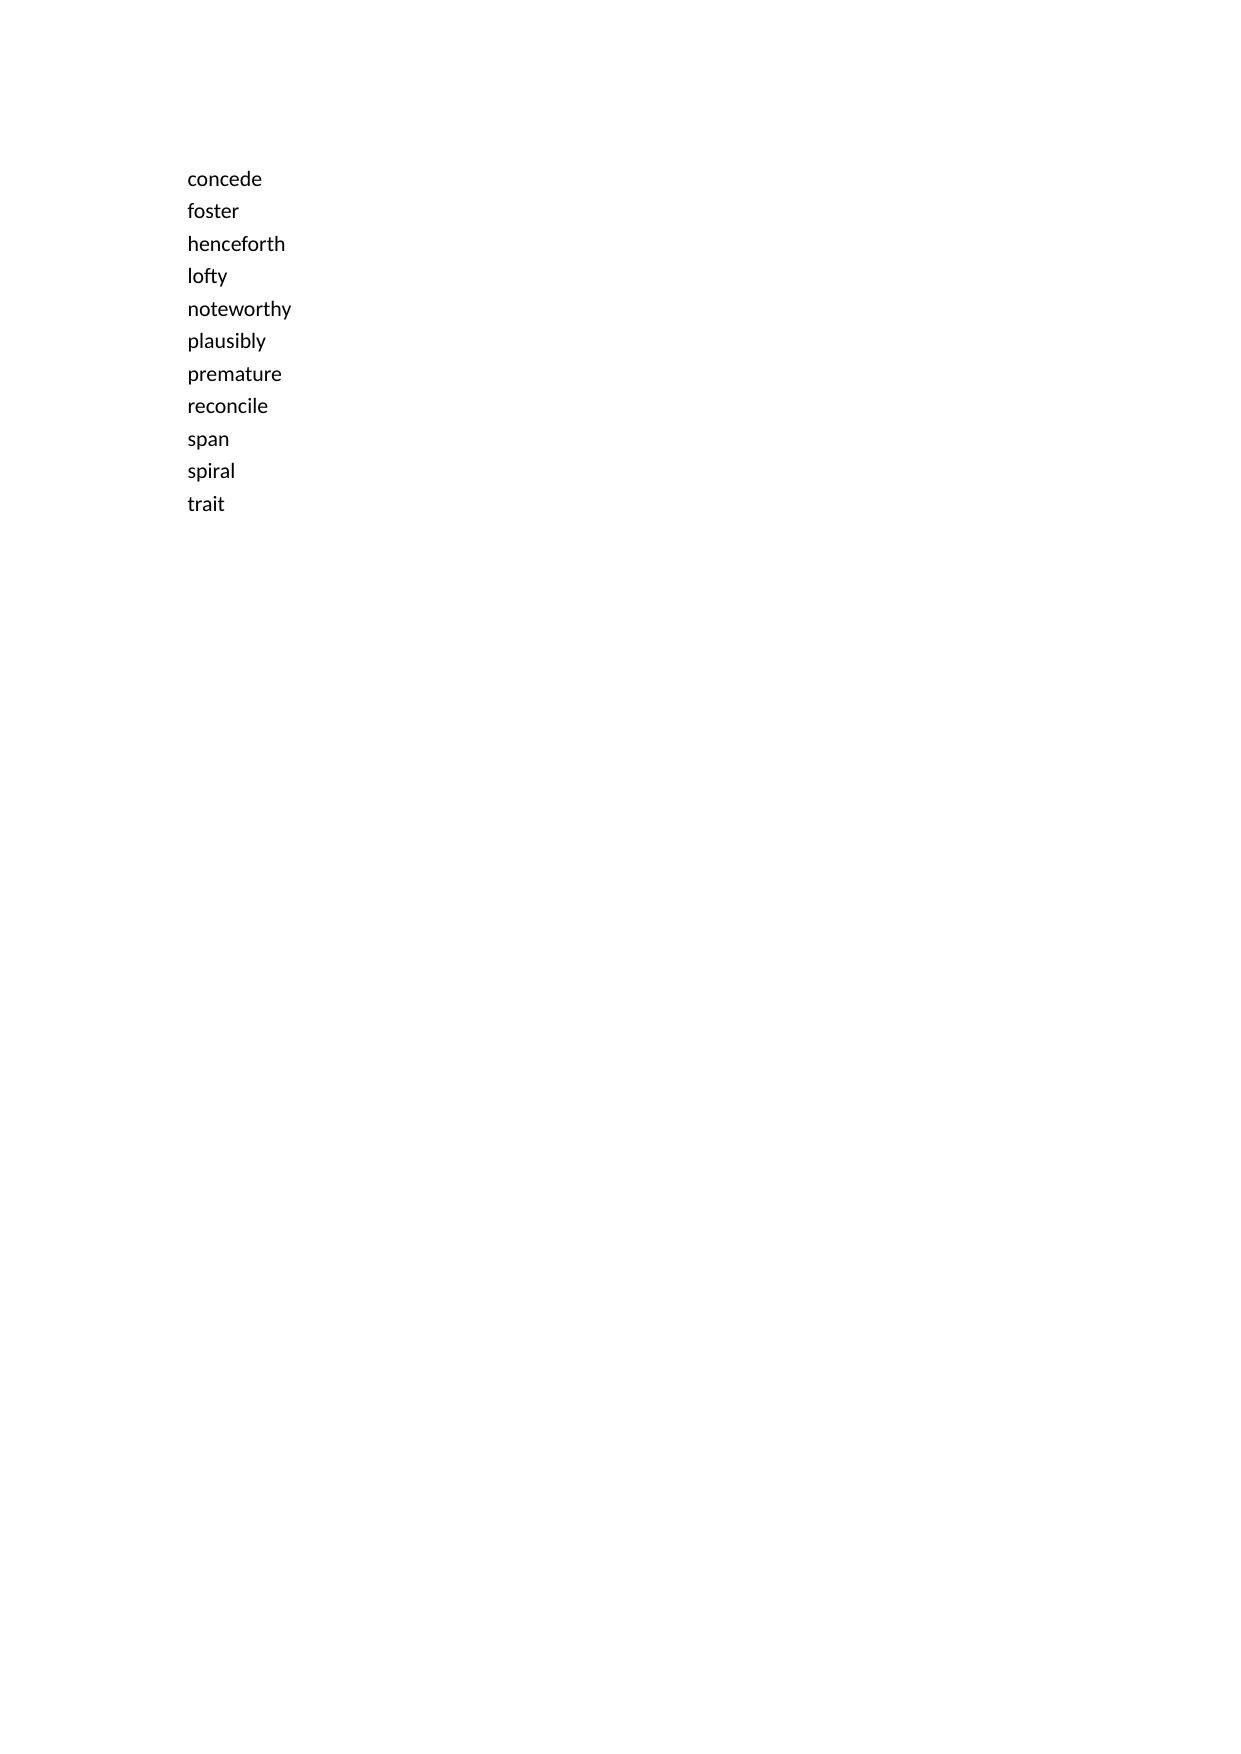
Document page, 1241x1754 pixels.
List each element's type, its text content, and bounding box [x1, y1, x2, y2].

text noteworthy [187, 292, 1053, 324]
text trait [187, 487, 1053, 519]
text reconcile [187, 389, 1053, 422]
text lofty [187, 259, 1053, 292]
text span [187, 422, 1053, 454]
text spiral [187, 454, 1053, 487]
text premature [187, 357, 1053, 389]
text plausibly [187, 324, 1053, 357]
text concede [187, 162, 1053, 194]
text foster [187, 194, 1053, 227]
text henceforth [187, 227, 1053, 259]
